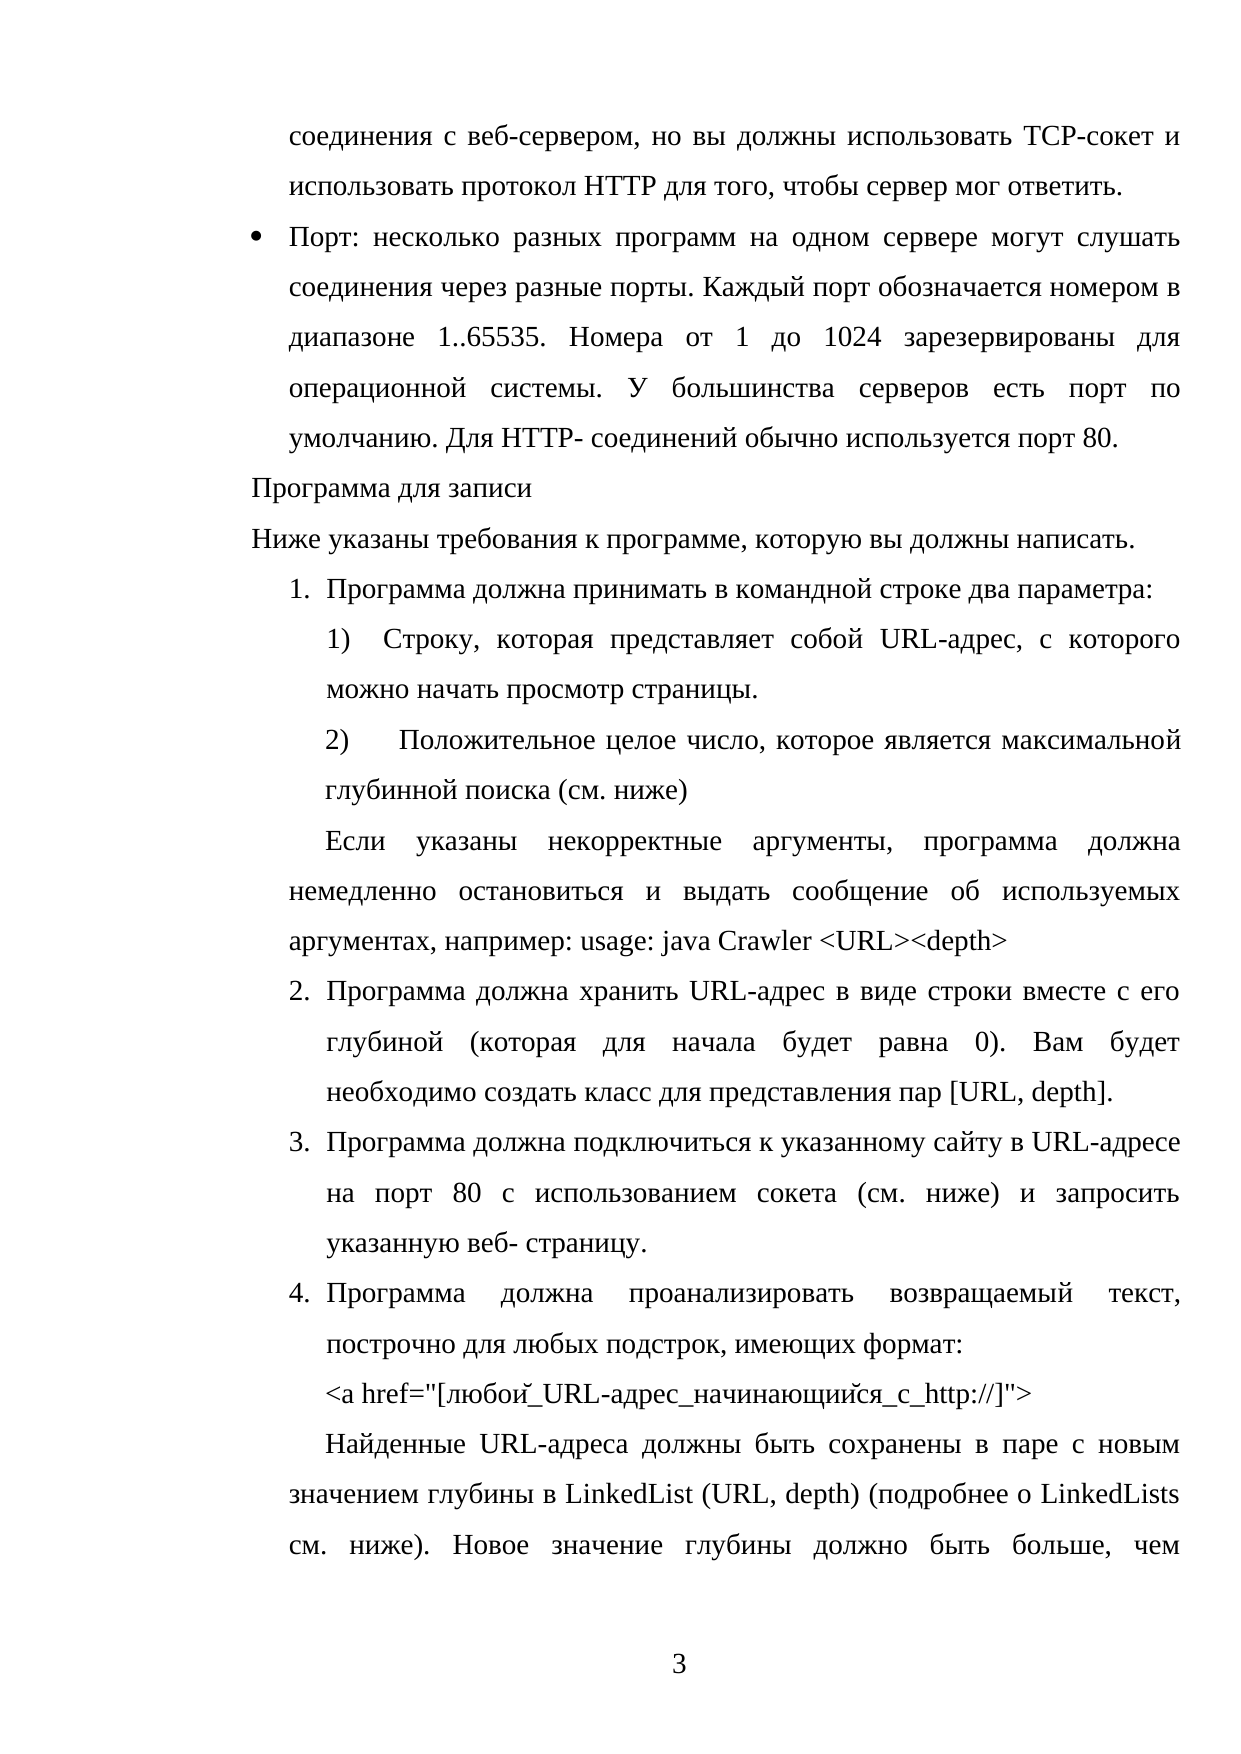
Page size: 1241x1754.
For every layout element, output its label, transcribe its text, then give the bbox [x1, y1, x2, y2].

text 2) Положительное целое число, которое является максимальной глубинной поиска (см. ниже) [325, 722, 1181, 806]
text <a href="[любой_URL-адрес_начинающийся_с_http://]"> [251, 1376, 1181, 1409]
list Порт: несколько разных программ на одном сервере могут слушать соединения через разные порты. Каждый порт обозначается номером в диапазоне 1..65535. Номера от 1 до 1024 зарезервированы для операционной системы. У большинства серверов есть порт по умолчанию. Для HTTP- соединений обычно используется порт 80. [251, 219, 1181, 454]
list Программа должна подключиться к указанному сайту в URL-адресе на порт 80 с использованием сокета (см. ниже) и запросить указанную веб- страницу. [288, 1124, 1181, 1259]
list Программа должна хранить URL-адрес в виде строки вместе с его глубиной (которая для начала будет равна 0). Вам будет необходимо создать класс для представления пар [URL, depth]. [288, 973, 1181, 1108]
list Программа должна проанализировать возвращаемый текст, построчно для любых подстрок, имеющих формат: [288, 1275, 1181, 1359]
text Ниже указаны требования к программе, которую вы должны написать. [177, 521, 1181, 554]
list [251, 118, 1181, 202]
text Программа для записи [177, 470, 1181, 504]
list Программа должна принимать в командной строке два параметра: [288, 571, 1181, 604]
text Если указаны некорректные аргументы, программа должна немедленно остановиться и выдать сообщение об используемых аргументах, например: usage: java Crawler <URL><depth> [288, 823, 1181, 957]
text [288, 1426, 1181, 1561]
text 1) Строку, которая представляет собой URL-адрес, с которого можно начать просмотр страницы. [326, 621, 1181, 705]
